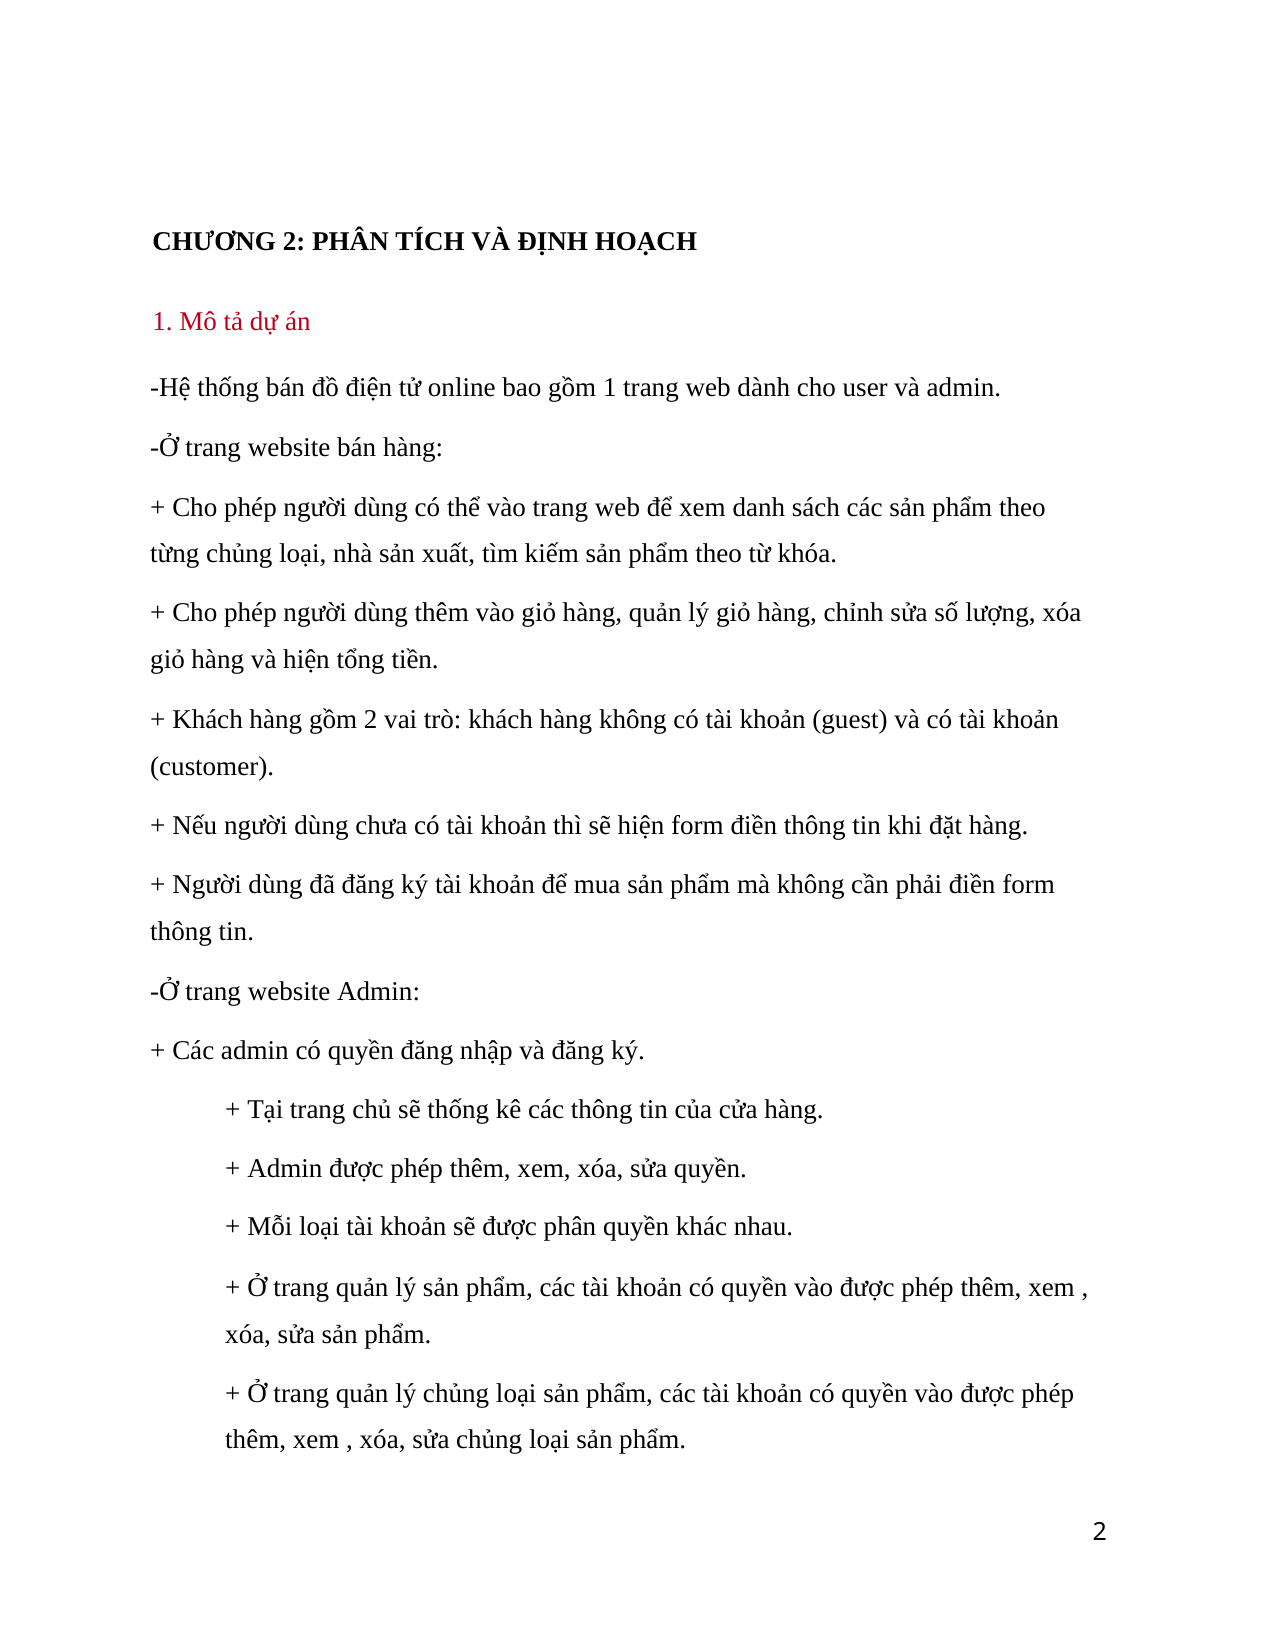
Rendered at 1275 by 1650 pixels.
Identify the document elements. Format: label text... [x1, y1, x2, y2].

text + Cho phép người dùng có thể vào trang web để xem danh sách các sản phẩm theo từng chủng loại, nhà sản xuất, tìm kiếm sản phẩm theo từ khóa. [150, 491, 1098, 568]
text -Hệ thống bán đồ điện tử online bao gồm 1 trang web dành cho user và admin. [150, 371, 1204, 402]
text + Admin được phép thêm, xem, xóa, sửa quyền. [225, 1152, 1204, 1183]
text + Khách hàng gồm 2 vai trò: khách hàng không có tài khoản (guest) và có tài khoản (customer). [150, 703, 1098, 781]
text + Nếu người dùng chưa có tài khoản thì sẽ hiện form điền thông tin khi đặt hàng. [150, 809, 1204, 840]
text + Các admin có quyền đăng nhập và đăng ký. [150, 1034, 1204, 1065]
text + Ở trang quản lý chủng loại sản phẩm, các tài khoản có quyền vào được phép thêm, xem , xóa, sửa chủng loại sản phẩm. [225, 1377, 1140, 1455]
subtitle CHƯƠNG 2: PHÂN TÍCH VÀ ĐỊNH HOẠCH [152, 226, 1204, 257]
text + Ở trang quản lý sản phẩm, các tài khoản có quyền vào được phép thêm, xem , xóa, sửa sản phẩm. [225, 1271, 1098, 1349]
subtitle 1. Mô tả dự án [152, 305, 1204, 336]
text + Tại trang chủ sẽ thống kê các thông tin của cửa hàng. [225, 1093, 1204, 1124]
text + Mỗi loại tài khoản sẽ được phân quyền khác nhau. [225, 1211, 1204, 1242]
text + Cho phép người dùng thêm vào giỏ hàng, quản lý giỏ hàng, chỉnh sửa số lượng, xóa giỏ hàng và hiện tổng tiền. [150, 596, 1098, 674]
text -Ở trang website bán hàng: [150, 432, 1204, 463]
text -Ở trang website Admin: [150, 975, 1204, 1006]
text + Người dùng đã đăng ký tài khoản để mua sản phẩm mà không cần phải điền form thông tin. [150, 868, 1104, 946]
